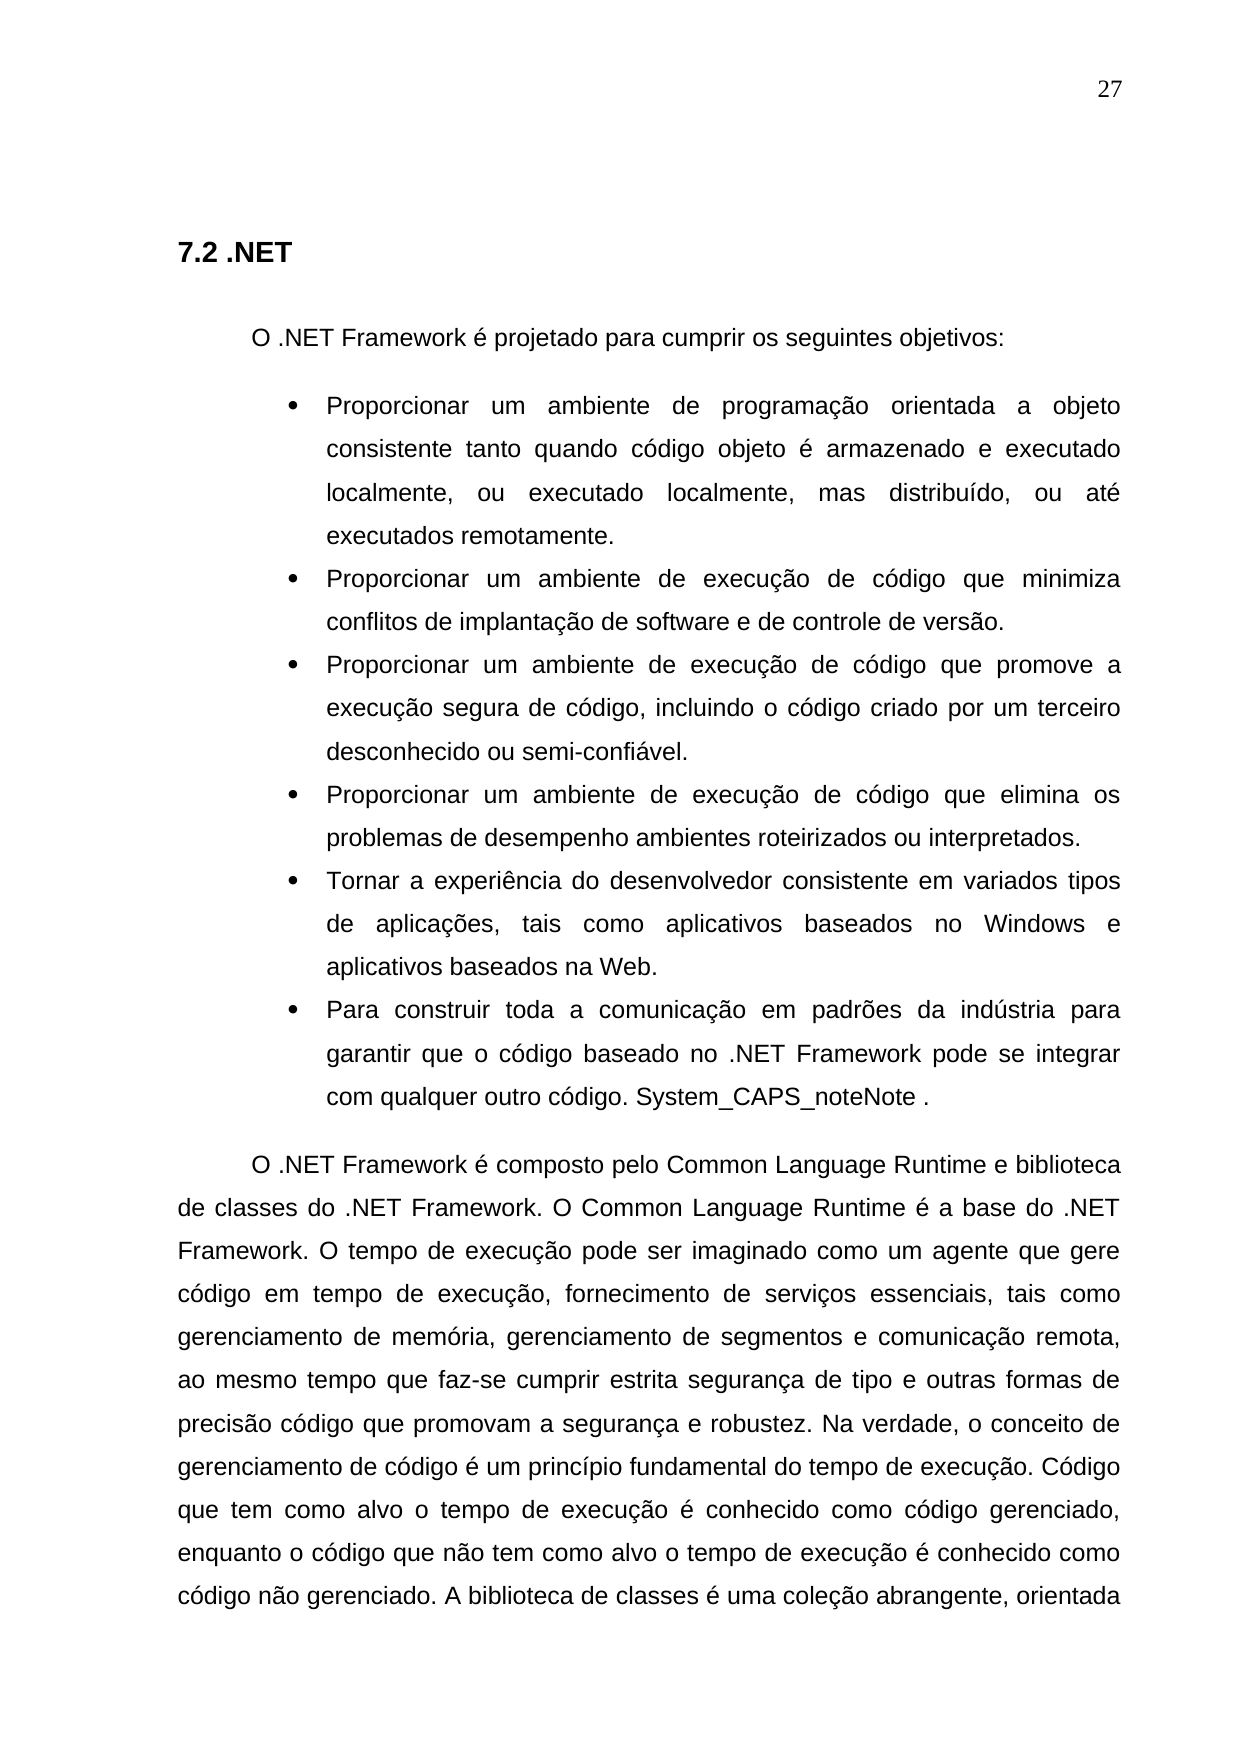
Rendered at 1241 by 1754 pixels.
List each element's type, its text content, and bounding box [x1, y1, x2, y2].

list Proporcionar um ambiente de execução de código que minimiza conflitos de implantação de software e de controle de versão. [288, 564, 1122, 636]
text O .NET Framework é projetado para cumprir os seguintes objetivos: [177, 323, 1122, 352]
list Proporcionar um ambiente de execução de código que promove a execução segura de código, incluindo o código criado por um terceiro desconhecido ou semi-confiável. [288, 650, 1122, 765]
list Proporcionar um ambiente de programação orientada a objeto consistente tanto quando código objeto é armazenado e executado localmente, ou executado localmente, mas distribuído, ou até executados remotamente. [288, 391, 1122, 549]
list Proporcionar um ambiente de execução de código que elimina os problemas de desempenho ambientes roteirizados ou interpretados. [288, 779, 1122, 852]
list Para construir toda a comunicação em padrões da indústria para garantir que o código baseado no .NET Framework pode se integrar com qualquer outro código. System_CAPS_noteNote . [288, 995, 1122, 1111]
subtitle 7.2 .NET [177, 235, 1122, 269]
list Tornar a experiência do desenvolvedor consistente em variados tipos de aplicações, tais como aplicativos baseados no Windows e aplicativos baseados na Web. [288, 866, 1122, 981]
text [177, 1150, 1122, 1610]
